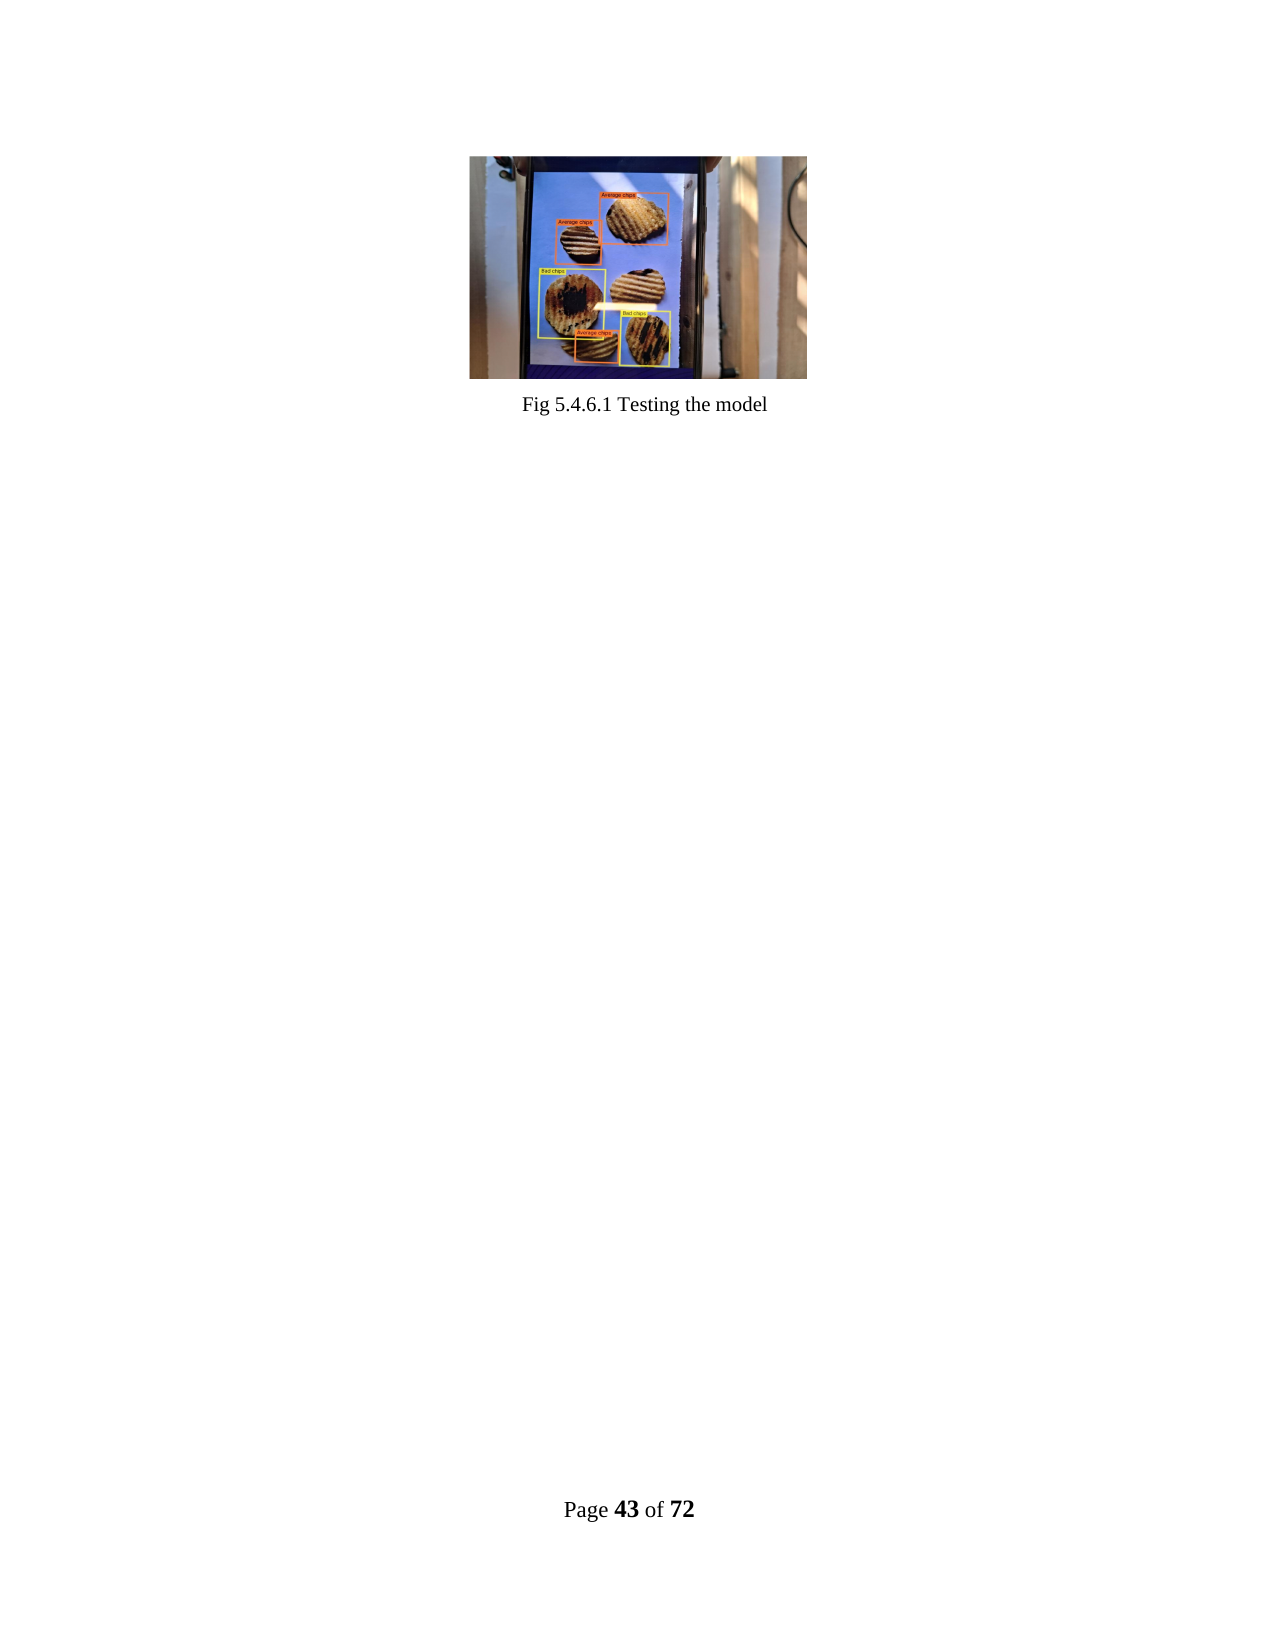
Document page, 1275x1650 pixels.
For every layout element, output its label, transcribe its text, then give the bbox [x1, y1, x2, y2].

text Fig 5.4.6.1 Testing the model [464, 392, 1244, 416]
picture [470, 157, 806, 379]
